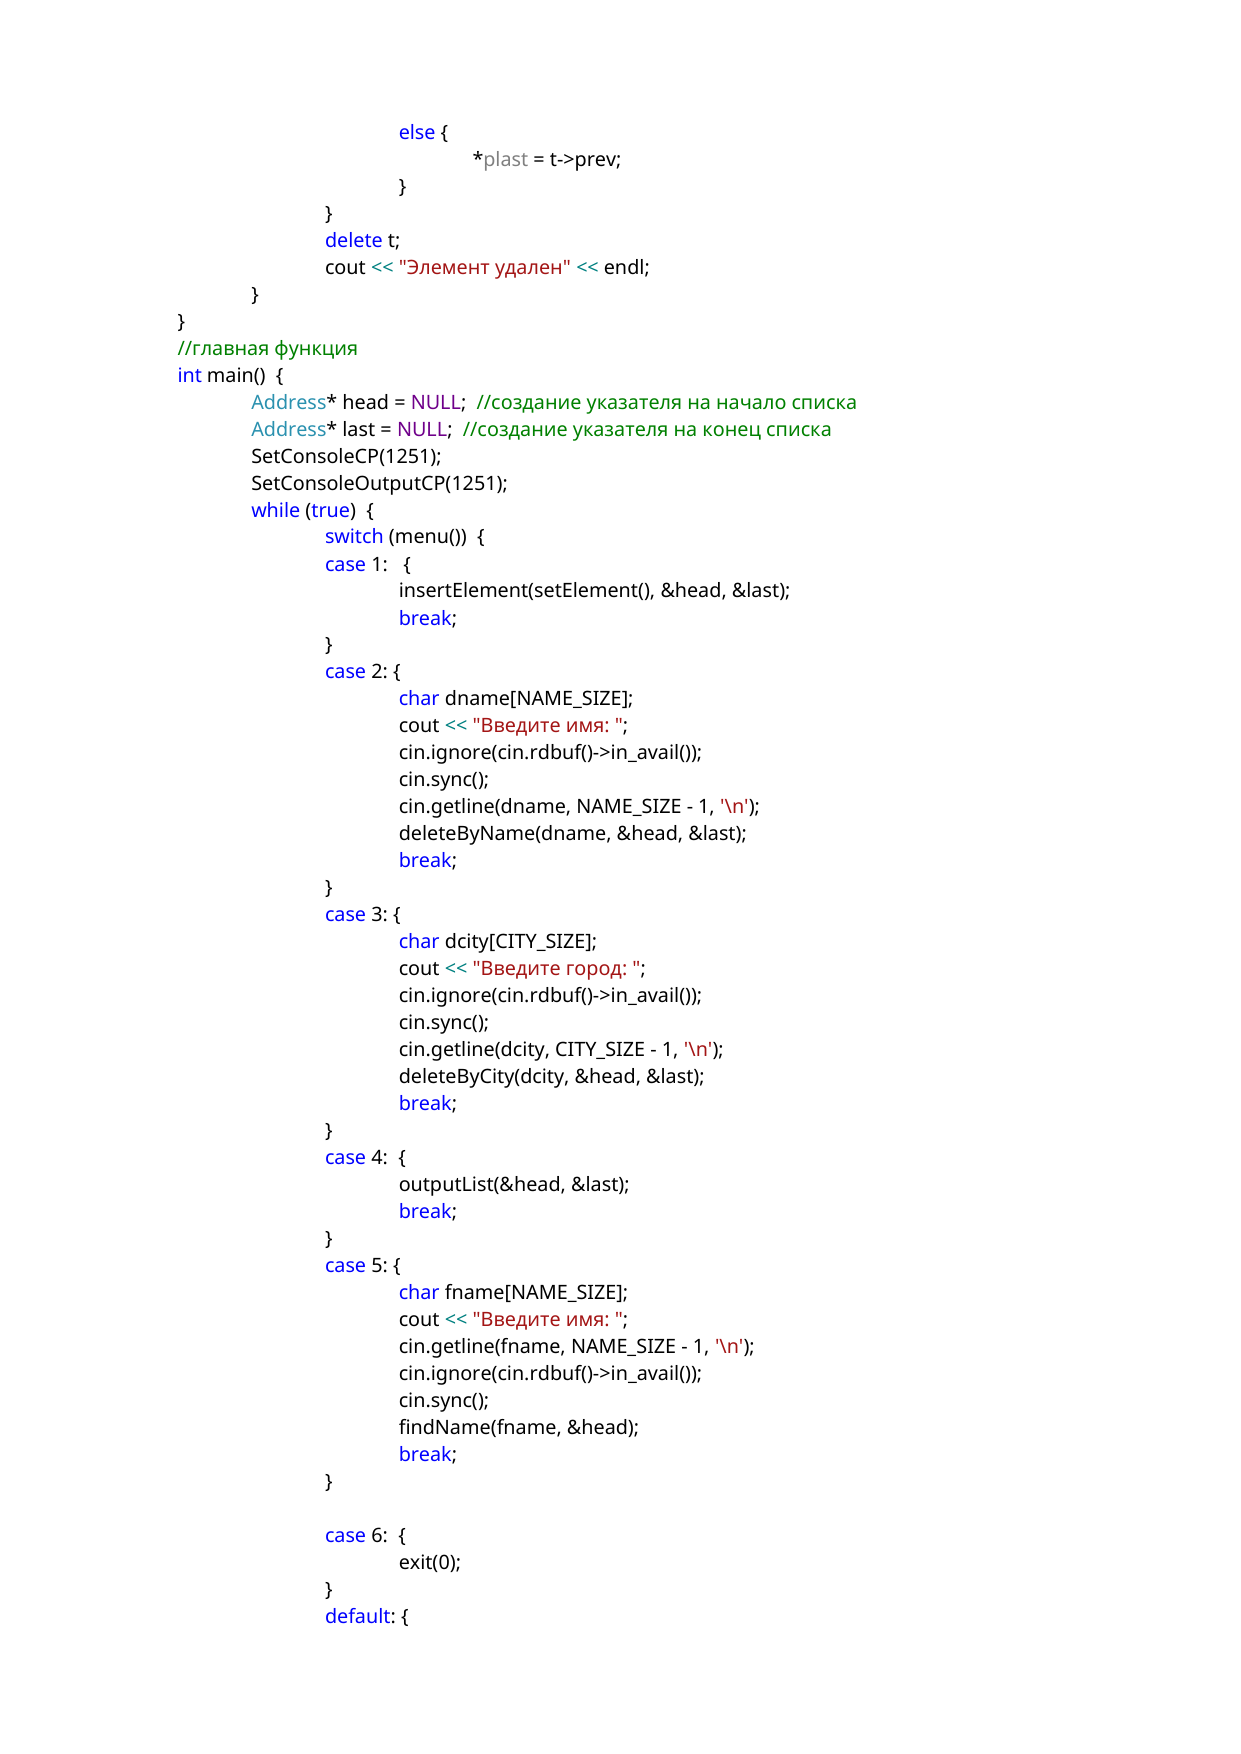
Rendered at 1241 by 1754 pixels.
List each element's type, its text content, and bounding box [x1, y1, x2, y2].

text case 1: { [177, 550, 1152, 577]
text } [177, 172, 1152, 199]
text char dname[NAME_SIZE]; [177, 685, 1152, 712]
text char fname[NAME_SIZE]; [177, 1278, 1152, 1305]
text cin.getline(dname, NAME_SIZE - 1, '\n'); [177, 793, 1152, 819]
text cout << "Введите имя: "; [177, 1305, 1152, 1332]
text } [177, 307, 1152, 334]
text *plast = t->prev; [177, 145, 1152, 172]
text Address* head = NULL; //создание указателя на начало списка [177, 388, 1152, 415]
text Address* last = NULL; //создание указателя на конец списка [177, 415, 1152, 442]
text cin.sync(); [177, 1386, 1152, 1413]
text SetConsoleCP(1251); [177, 442, 1152, 469]
text } [177, 1575, 1152, 1602]
text char dcity[CITY_SIZE]; [177, 927, 1152, 954]
text case 6: { [177, 1521, 1152, 1548]
text } [177, 280, 1152, 307]
text } [177, 1224, 1152, 1251]
text SetConsoleOutputCP(1251); [177, 469, 1152, 496]
text insertElement(setElement(), &head, &last); [177, 577, 1152, 604]
text cin.getline(fname, NAME_SIZE - 1, '\n'); [177, 1332, 1152, 1359]
text findName(fname, &head); [177, 1413, 1152, 1440]
text cin.ignore(cin.rdbuf()->in_avail()); [177, 981, 1152, 1008]
text } [177, 199, 1152, 226]
text outputList(&head, &last); [177, 1170, 1152, 1197]
text break; [177, 847, 1152, 873]
text deleteByCity(dcity, &head, &last); [177, 1062, 1152, 1089]
text cin.ignore(cin.rdbuf()->in_avail()); [177, 739, 1152, 766]
text cout << "Элемент удален" << endl; [177, 253, 1152, 280]
text cin.getline(dcity, CITY_SIZE - 1, '\n'); [177, 1035, 1152, 1062]
text } [177, 873, 1152, 901]
text } [177, 1116, 1152, 1143]
text cin.sync(); [177, 1008, 1152, 1035]
text case 4: { [177, 1143, 1152, 1170]
text } [177, 1467, 1152, 1494]
text break; [177, 604, 1152, 631]
text break; [177, 1089, 1152, 1116]
text delete t; [177, 226, 1152, 253]
text break; [177, 1197, 1152, 1224]
text cin.sync(); [177, 766, 1152, 793]
text cout << "Введите имя: "; [177, 712, 1152, 739]
text int main() { [177, 361, 1152, 388]
text } [177, 631, 1152, 658]
text case 2: { [177, 658, 1152, 685]
text //главная функция [177, 334, 1152, 361]
text default: { [177, 1602, 1152, 1629]
text exit(0); [177, 1548, 1152, 1575]
text while (true) { [177, 496, 1152, 523]
text else { [177, 118, 1152, 145]
text switch (menu()) { [177, 523, 1152, 550]
text case 3: { [177, 901, 1152, 927]
text cout << "Введите город: "; [177, 954, 1152, 981]
text break; [177, 1440, 1152, 1467]
text deleteByName(dname, &head, &last); [177, 819, 1152, 847]
text cin.ignore(cin.rdbuf()->in_avail()); [177, 1359, 1152, 1386]
text case 5: { [177, 1251, 1152, 1278]
